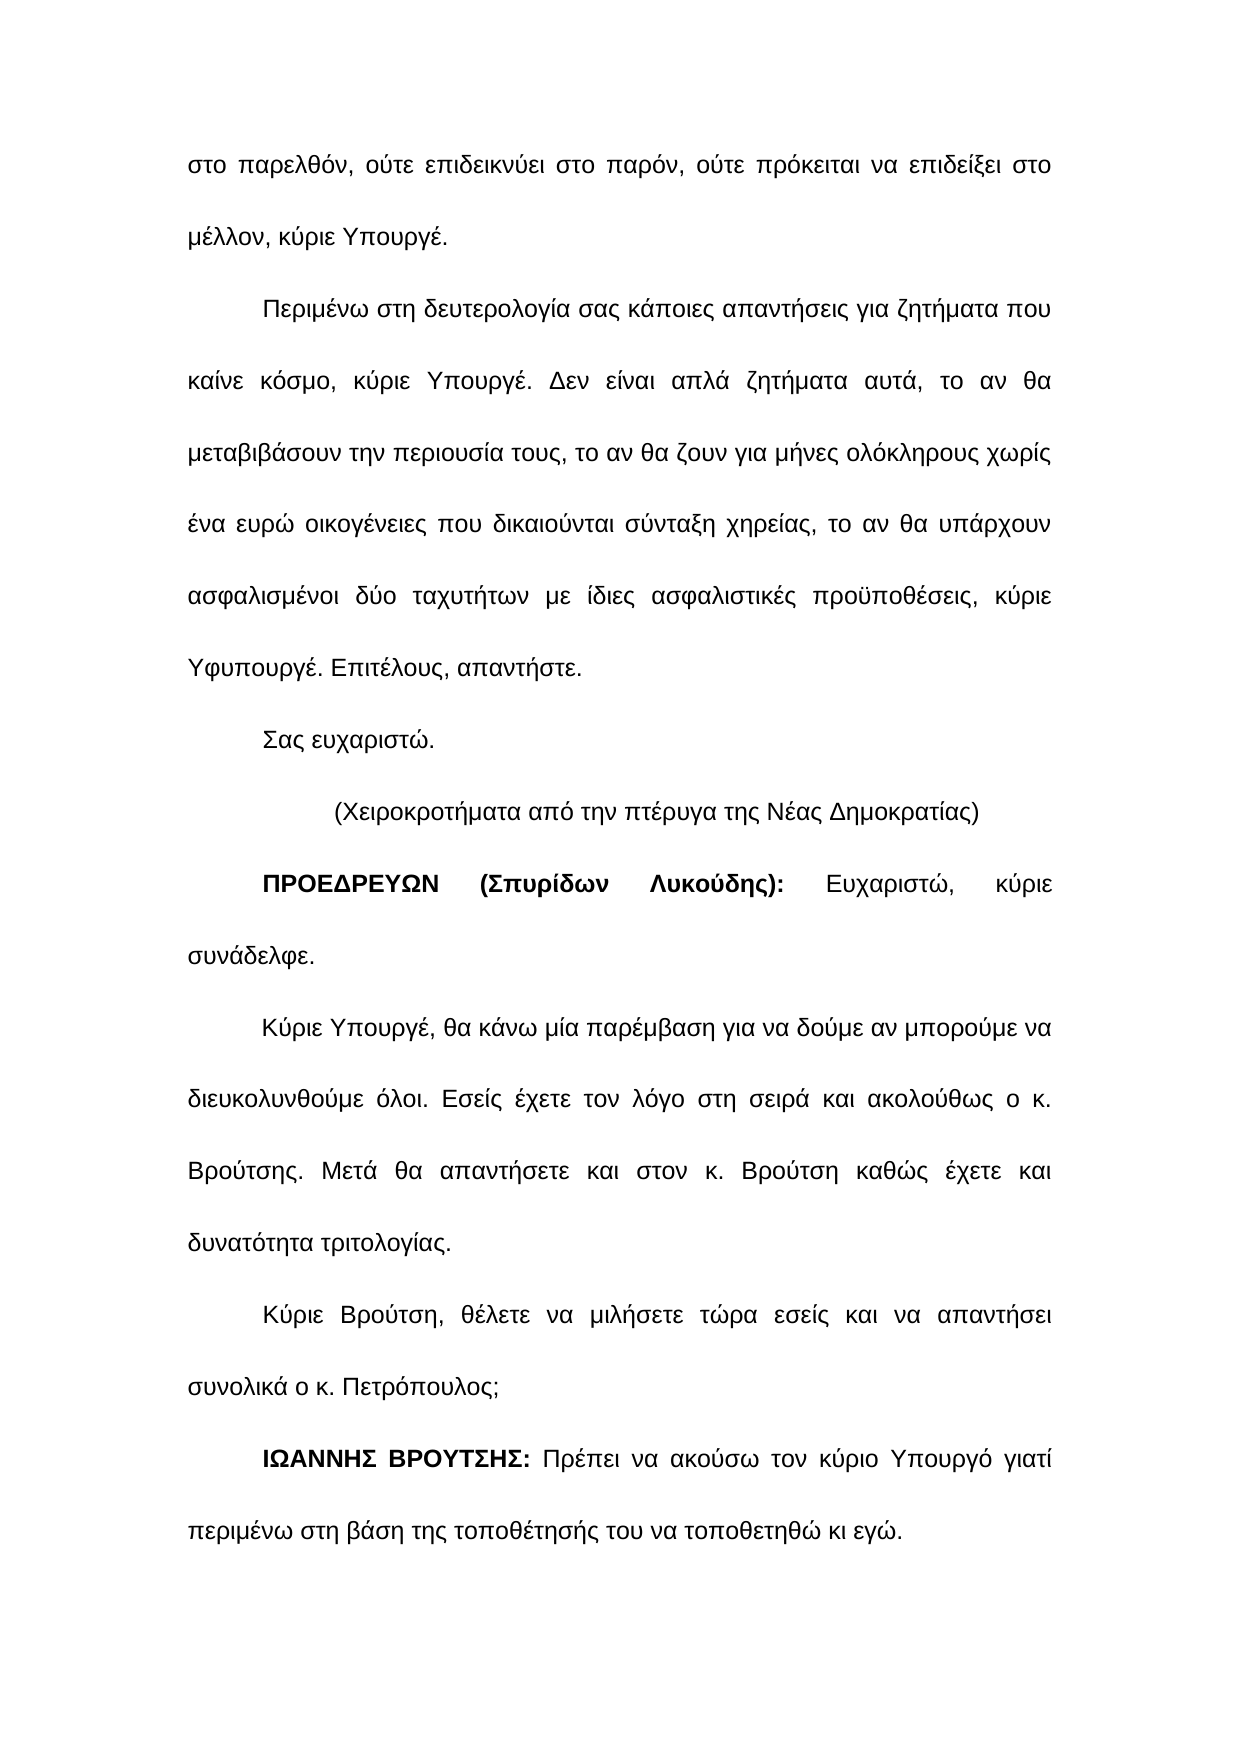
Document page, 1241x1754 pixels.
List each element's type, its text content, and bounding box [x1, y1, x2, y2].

text (Χειροκροτήματα από την πτέρυγα της Νέας Δημοκρατίας) [187, 797, 1053, 826]
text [187, 150, 1053, 251]
text Σας ευχαριστώ. [187, 725, 1053, 754]
text Κύριε Υπουργέ, θα κάνω μία παρέμβαση για να δούμε αν μπορούμε να διευκολυνθούμε όλοι. Εσείς έχετε τον λόγο στη σειρά και ακολούθως ο κ. Βρούτσης. Μετά θα απαντήσετε και στον κ. Βρούτση καθώς έχετε και δυνατότητα τριτολογίας. [187, 1012, 1053, 1257]
text Περιμένω στη δευτερολογία σας κάποιες απαντήσεις για ζητήματα που καίνε κόσμο, κύριε Υπουργέ. Δεν είναι απλά ζητήματα αυτά, το αν θα μεταβιβάσουν την περιουσία τους, το αν θα ζουν για μήνες ολόκληρους χωρίς ένα ευρώ οικογένειες που δικαιούνται σύνταξη χηρείας, το αν θα υπάρχουν ασφαλισμένοι δύο ταχυτήτων με ίδιες ασφαλιστικές προϋποθέσεις, κύριε Υφυπουργέ. Επιτέλους, απαντήστε. [187, 294, 1053, 682]
text ΙΩΑΝΝΗΣ ΒΡΟΥΤΣΗΣ: Πρέπει να ακούσω τον κύριο Υπουργό γιατί περιμένω στη βάση της τοποθέτησής του να τοποθετηθώ κι εγώ. [187, 1444, 1053, 1544]
text Κύριε Βρούτση, θέλετε να μιλήσετε τώρα εσείς και να απαντήσει συνολικά ο κ. Πετρόπουλος; [187, 1300, 1053, 1401]
text ΠΡΟΕΔΡΕΥΩΝ (Σπυρίδων Λυκούδης): Ευχαριστώ, κύριε συνάδελφε. [187, 869, 1053, 969]
